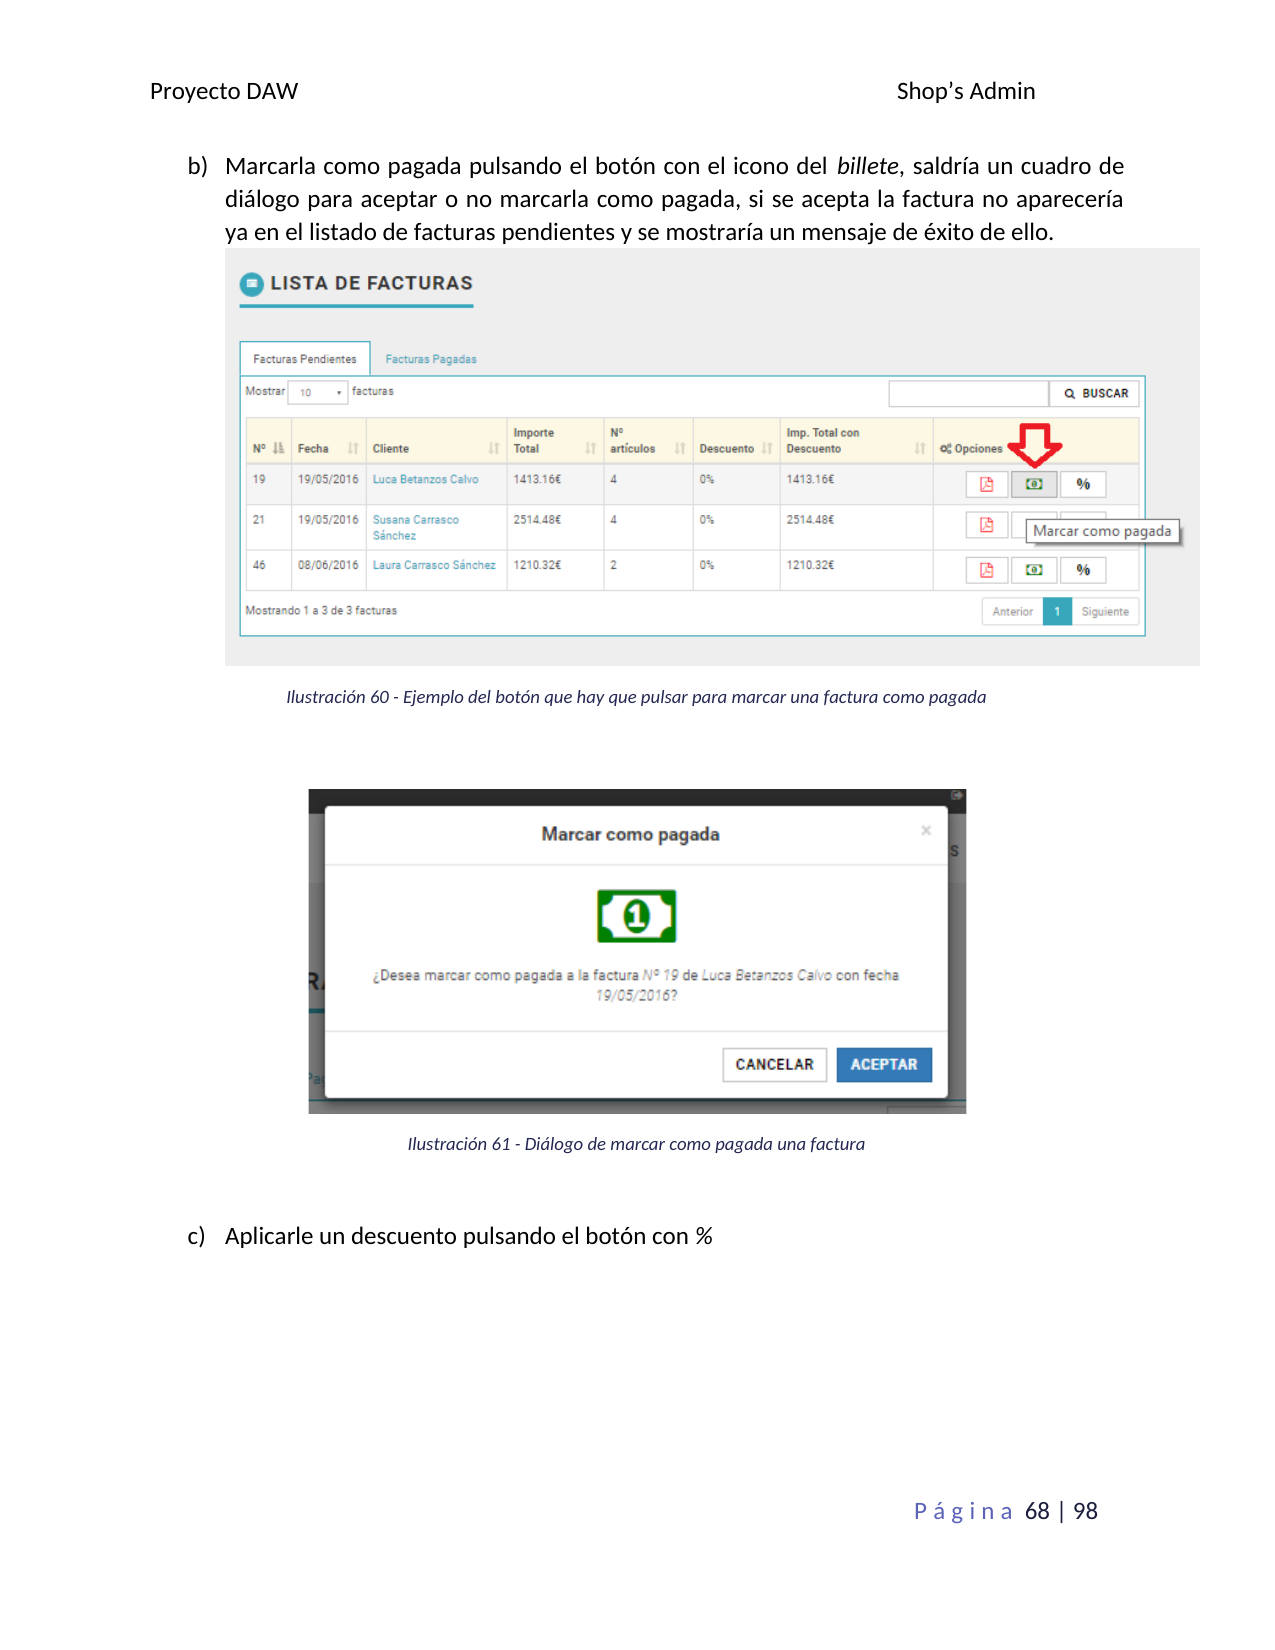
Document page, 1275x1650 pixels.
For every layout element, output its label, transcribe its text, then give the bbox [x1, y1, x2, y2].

picture [225, 248, 1200, 666]
text Ilustración 60 - Ejemplo del botón que hay que pulsar para marcar una factura como pagada [150, 685, 1125, 708]
list Marcarla como pagada pulsando el botón con el icono del billete, saldría un cuadro de diálogo para aceptar o no marcarla como pagada, si se acepta la factura no aparecería ya en el listado de facturas pendientes y se mostraría un mensaje de éxito de ello. [187, 150, 1125, 246]
text Ilustración 61 - Diálogo de marcar como pagada una factura [150, 1132, 1125, 1155]
list Aplicarle un descuento pulsando el botón con % [187, 1220, 1125, 1251]
picture [308, 789, 967, 1114]
